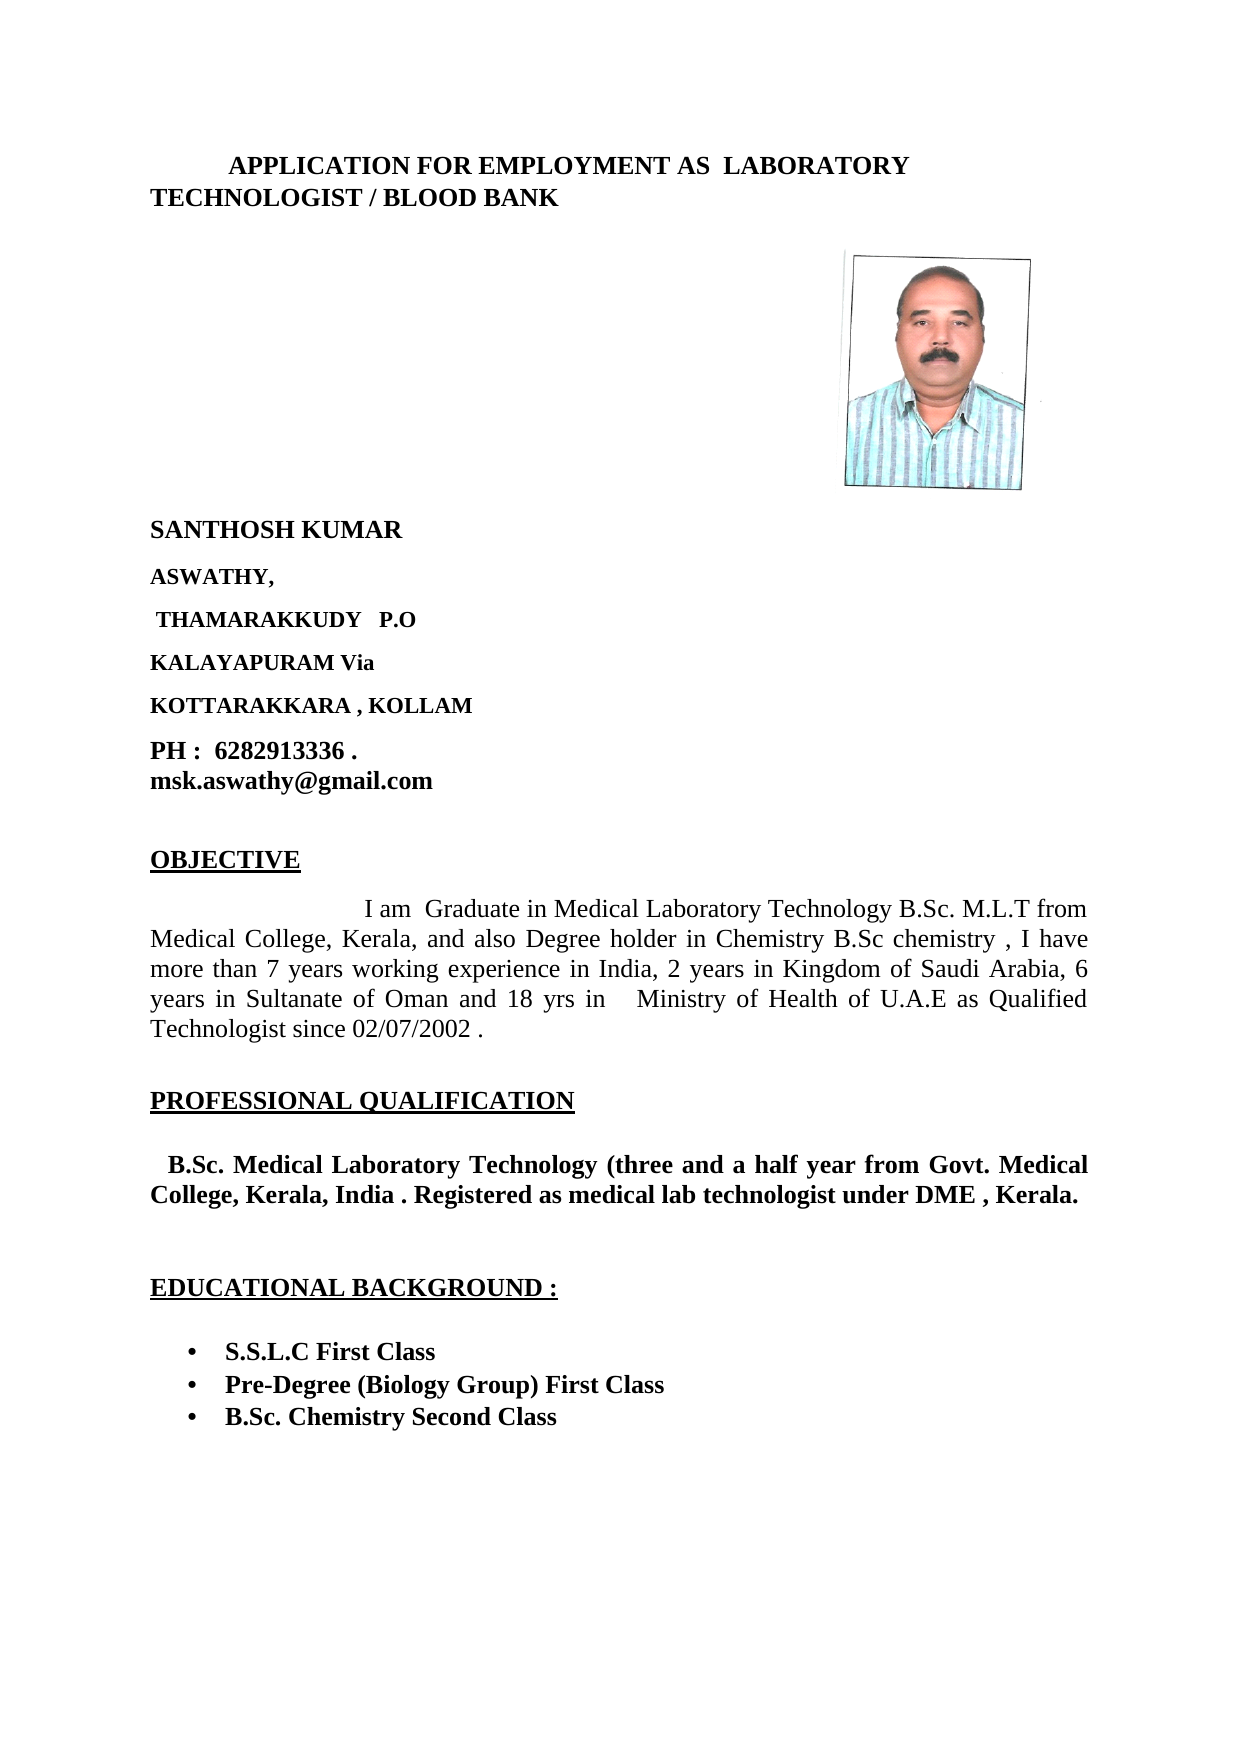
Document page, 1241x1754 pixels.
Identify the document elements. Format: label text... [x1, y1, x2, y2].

text THAMARAKKUDY P.O [150, 606, 1090, 632]
picture [825, 231, 1052, 512]
text ASWATHY, [150, 563, 1090, 589]
text B.Sc. Medical Laboratory Technology (three and a half year from Govt. Medical College, Kerala, India . Registered as medical lab technologist under DME , Kerala. [150, 1149, 1090, 1209]
text msk.aswathy@gmail.com [150, 765, 1090, 795]
text KALAYAPURAM Via [150, 649, 1090, 675]
list B.Sc. Chemistry Second Class [187, 1401, 1090, 1431]
text SANTHOSH KUMAR [150, 231, 1090, 544]
list Pre-Degree (Biology Group) First Class [187, 1369, 1090, 1399]
text OBJECTIVE [150, 844, 1090, 874]
text PH : 6282913336 . [150, 735, 1090, 765]
text APPLICATION FOR EMPLOYMENT AS LABORATORY TECHNOLOGIST / BLOOD BANK [150, 150, 1090, 212]
text KOTTARAKKARA , KOLLAM [150, 692, 1090, 718]
text I am Graduate in Medical Laboratory Technology B.Sc. M.L.T from Medical College, Kerala, and also Degree holder in Chemistry B.Sc chemistry , I have more than 7 years working experience in India, 2 years in Kingdom of Saudi Arabia, 6 years in Sultanate of Oman and 18 yrs in Ministry of Health of U.A.E as Qualified Technologist since 02/07/2002 . [150, 893, 1090, 1043]
list S.S.L.C First Class [187, 1336, 1090, 1366]
text EDUCATIONAL BACKGROUND : [150, 1272, 1090, 1302]
text professional qualification [150, 1085, 1090, 1115]
